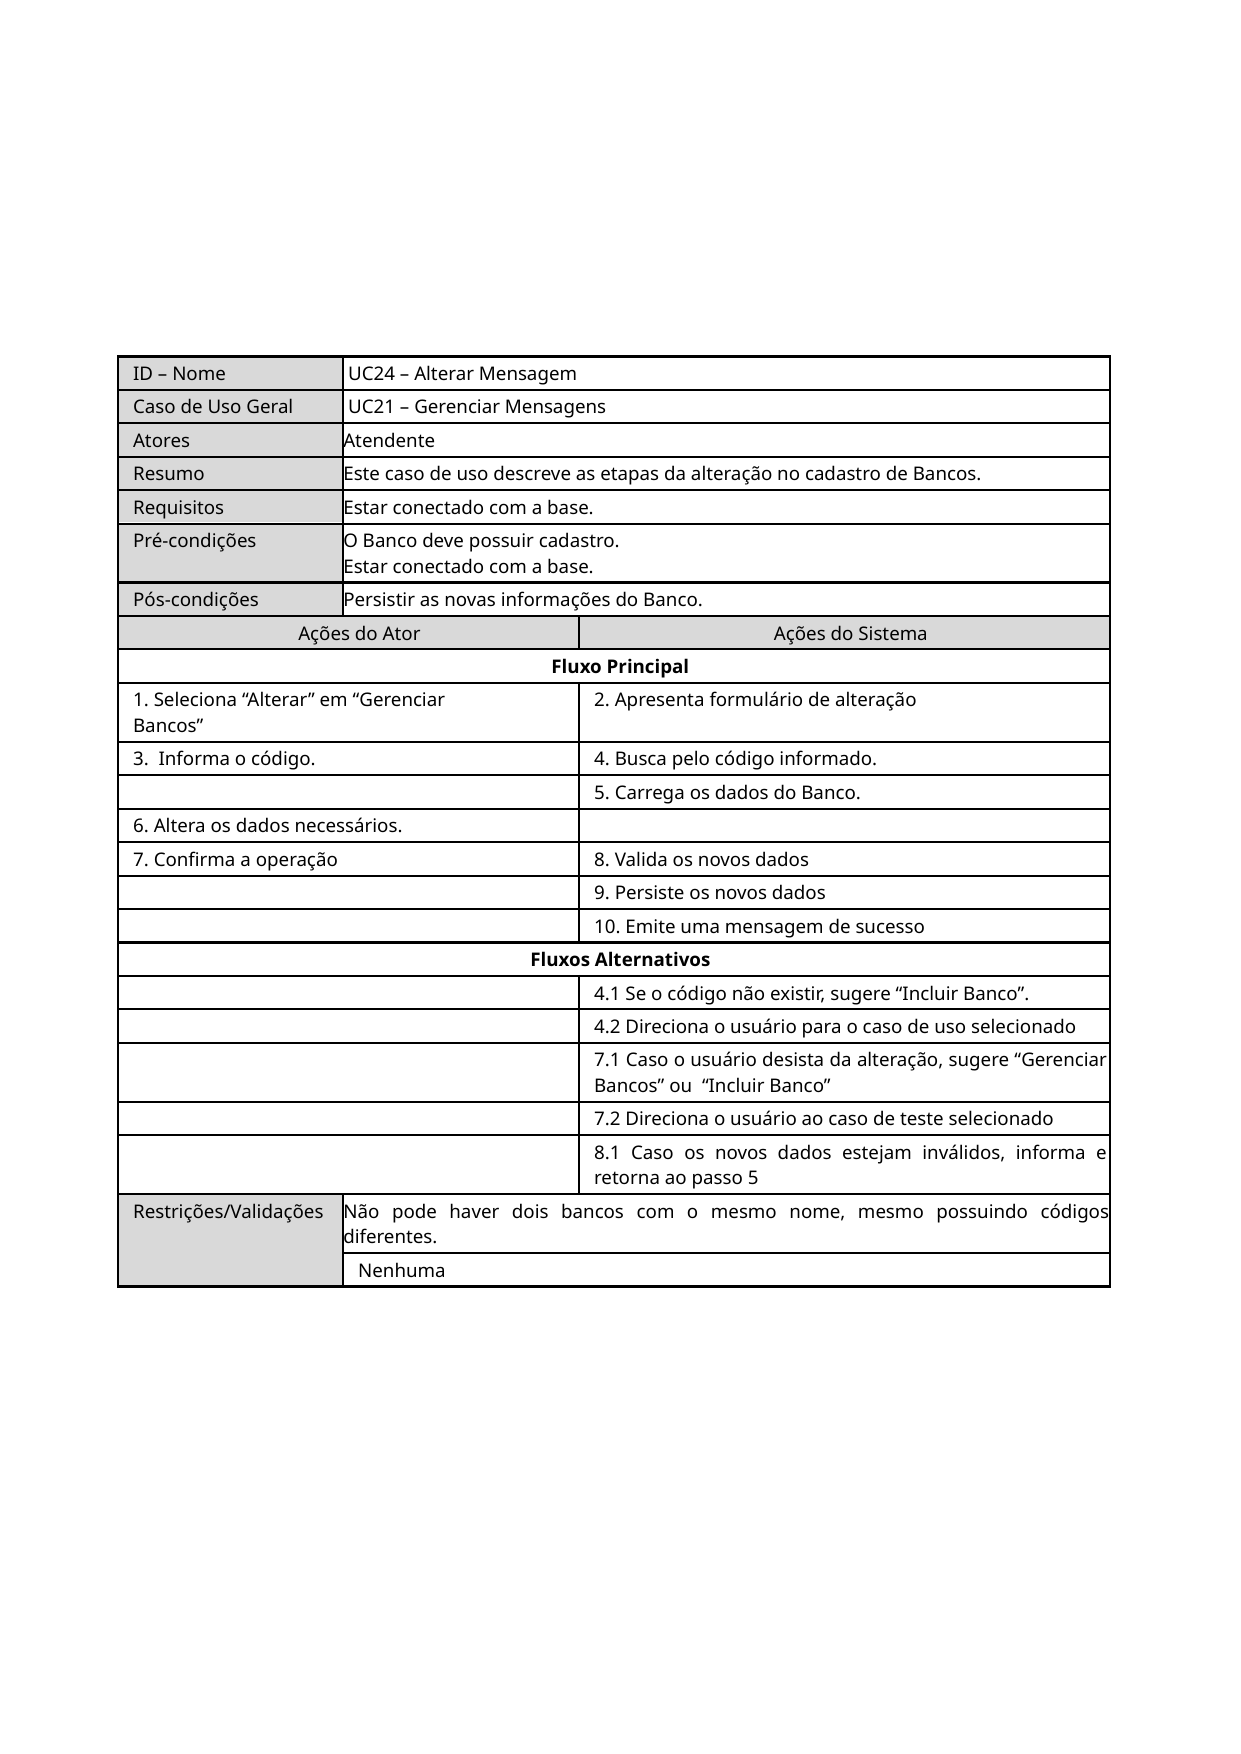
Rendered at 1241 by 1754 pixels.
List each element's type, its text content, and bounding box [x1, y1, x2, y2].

table_cell Ações do Ator [119, 617, 578, 648]
table_cell [119, 1044, 578, 1101]
table_cell [119, 977, 578, 1008]
table_cell Ações do Sistema [580, 617, 1109, 648]
table_cell 8.1 Caso os novos dados estejam inválidos, informa e retorna ao passo 5 [580, 1136, 1109, 1193]
table_cell Pós-condições [119, 584, 342, 615]
table_cell Pré-condições [119, 525, 342, 581]
table_cell 7. Confirma a operação [119, 843, 578, 874]
table_cell 8. Valida os novos dados [580, 843, 1109, 874]
table_cell 10. Emite uma mensagem de sucesso [580, 910, 1109, 941]
table_cell Fluxo Principal [119, 650, 1109, 682]
table_cell [119, 877, 578, 908]
table_cell 9. Persiste os novos dados [580, 877, 1109, 908]
table_cell Resumo [119, 458, 342, 489]
table_cell Fluxos Alternativos [119, 944, 1109, 975]
table_cell Este caso de uso descreve as etapas da alteração no cadastro de Bancos. [344, 458, 1109, 489]
table_cell Atendente [344, 424, 1109, 456]
table_cell 3. Informa o código. [119, 743, 578, 774]
table_cell 1. Seleciona “Alterar” em “Gerenciar Bancos” [119, 684, 578, 741]
table_cell [580, 810, 1109, 841]
table_cell Atores [119, 424, 342, 456]
table_cell Persistir as novas informações do Banco. [344, 584, 1109, 615]
table_cell 7.2 Direciona o usuário ao caso de teste selecionado [580, 1103, 1109, 1134]
table_cell Estar conectado com a base. [344, 491, 1109, 522]
table_header ID – Nome [119, 358, 342, 389]
table_header UC24 – Alterar Mensagem [344, 358, 1109, 389]
table_cell Requisitos [119, 491, 342, 522]
table_cell 2. Apresenta formulário de alteração [580, 684, 1109, 741]
table_cell Nenhuma [344, 1254, 1109, 1285]
table_cell O Banco deve possuir cadastro. Estar conectado com a base. [344, 525, 1109, 581]
table_cell 6. Altera os dados necessários. [119, 810, 578, 841]
table_cell 7.1 Caso o usuário desista da alteração, sugere “Gerenciar Bancos” ou “Incluir Banco” [580, 1044, 1109, 1101]
table_cell 4.2 Direciona o usuário para o caso de uso selecionado [580, 1010, 1109, 1042]
table_cell [119, 1136, 578, 1193]
table_cell Restrições/Validações [119, 1195, 342, 1285]
table_cell [119, 776, 578, 808]
table_cell Caso de Uso Geral [119, 391, 342, 422]
table_cell 4.1 Se o código não existir, sugere “Incluir Banco”. [580, 977, 1109, 1008]
table_cell [119, 1103, 578, 1134]
table_cell [119, 1010, 578, 1042]
table_cell Não pode haver dois bancos com o mesmo nome, mesmo possuindo códigos diferentes. [344, 1195, 1109, 1252]
table_cell 4. Busca pelo código informado. [580, 743, 1109, 774]
table_cell UC21 – Gerenciar Mensagens [344, 391, 1109, 422]
table_cell 5. Carrega os dados do Banco. [580, 776, 1109, 808]
table_cell [119, 910, 578, 941]
